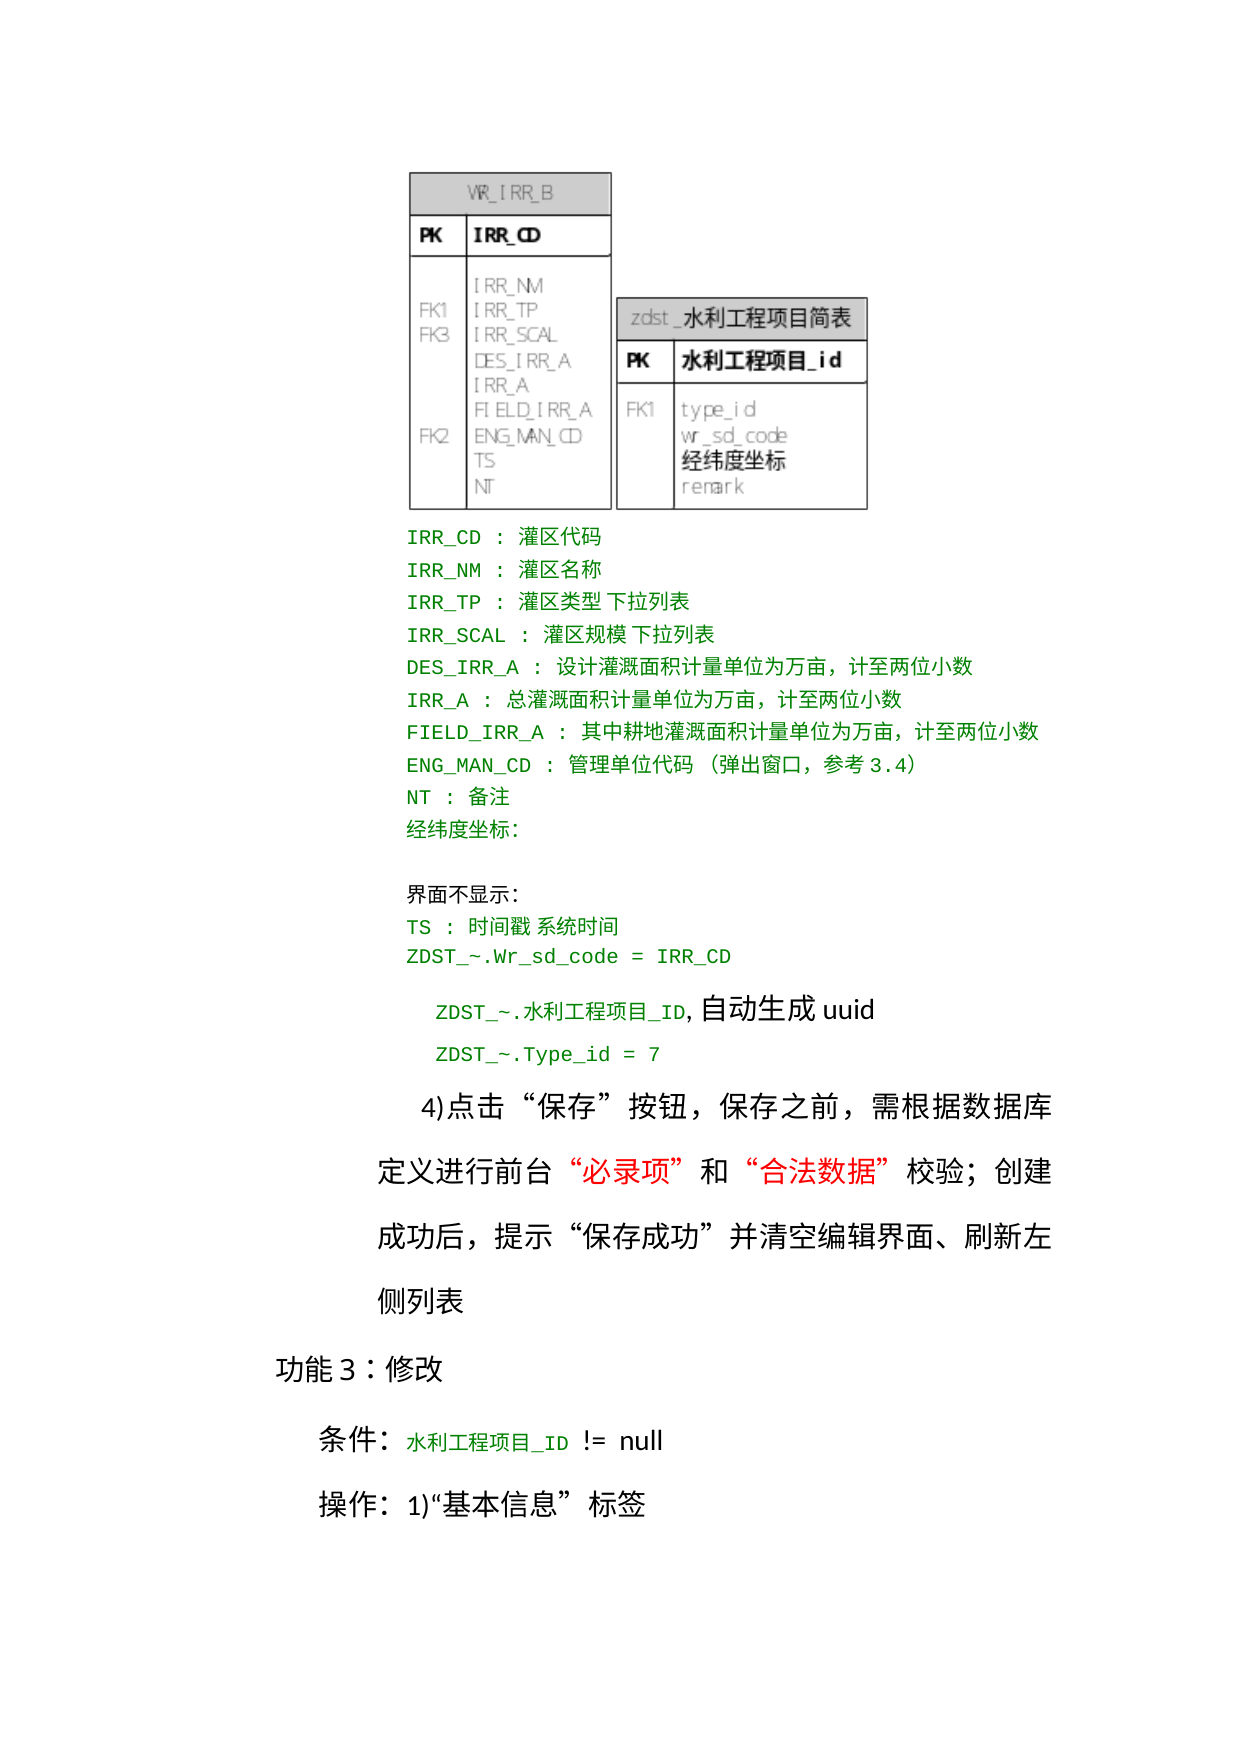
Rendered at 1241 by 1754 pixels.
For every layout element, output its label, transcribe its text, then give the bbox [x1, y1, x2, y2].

text IRR_CD : 灌区代码 [362, 519, 1053, 552]
text 4)点击“保存”按钮，保存之前，需根据数据库定义进行前台“必录项”和“合法数据”校验；创建成功后，提示“保存成功”并清空编辑界面、刷新左侧列表 [377, 1072, 1053, 1332]
text FIELD_IRR_A : 其中耕地灌溉面积计量单位为万亩，计至两位小数 [362, 714, 1053, 747]
text 操作：1)“基本信息”标签 [275, 1470, 1053, 1535]
text IRR_A : 总灌溉面积计量单位为万亩，计至两位小数 [362, 682, 1053, 714]
text IRR_TP : 灌区类型 下拉列表 [362, 584, 1053, 617]
text IRR_SCAL : 灌区规模 下拉列表 [362, 617, 1053, 649]
text ENG_MAN_CD : 管理单位代码 （弹出窗口，参考3.4） [362, 747, 1053, 779]
text ZDST_~.水利工程项目_ID, 自动生成 uuid [392, 974, 1053, 1039]
text 界面不显示： [392, 877, 1053, 909]
subtitle 功能3：修改 [275, 1336, 1053, 1401]
text ZDST_~.Wr_sd_code = IRR_CD [392, 942, 1053, 974]
text DES_IRR_A : 设计灌溉面积计量单位为万亩，计至两位小数 [362, 649, 1053, 682]
text 条件：水利工程项目_ID != null [275, 1405, 1053, 1470]
text ZDST_~.Type_id = 7 [392, 1039, 1053, 1072]
text IRR_NM : 灌区名称 [362, 552, 1053, 584]
text NT : 备注 [362, 779, 1053, 812]
text TS : 时间戳 系统时间 [392, 909, 1053, 942]
text 经纬度坐标： [392, 812, 1053, 844]
